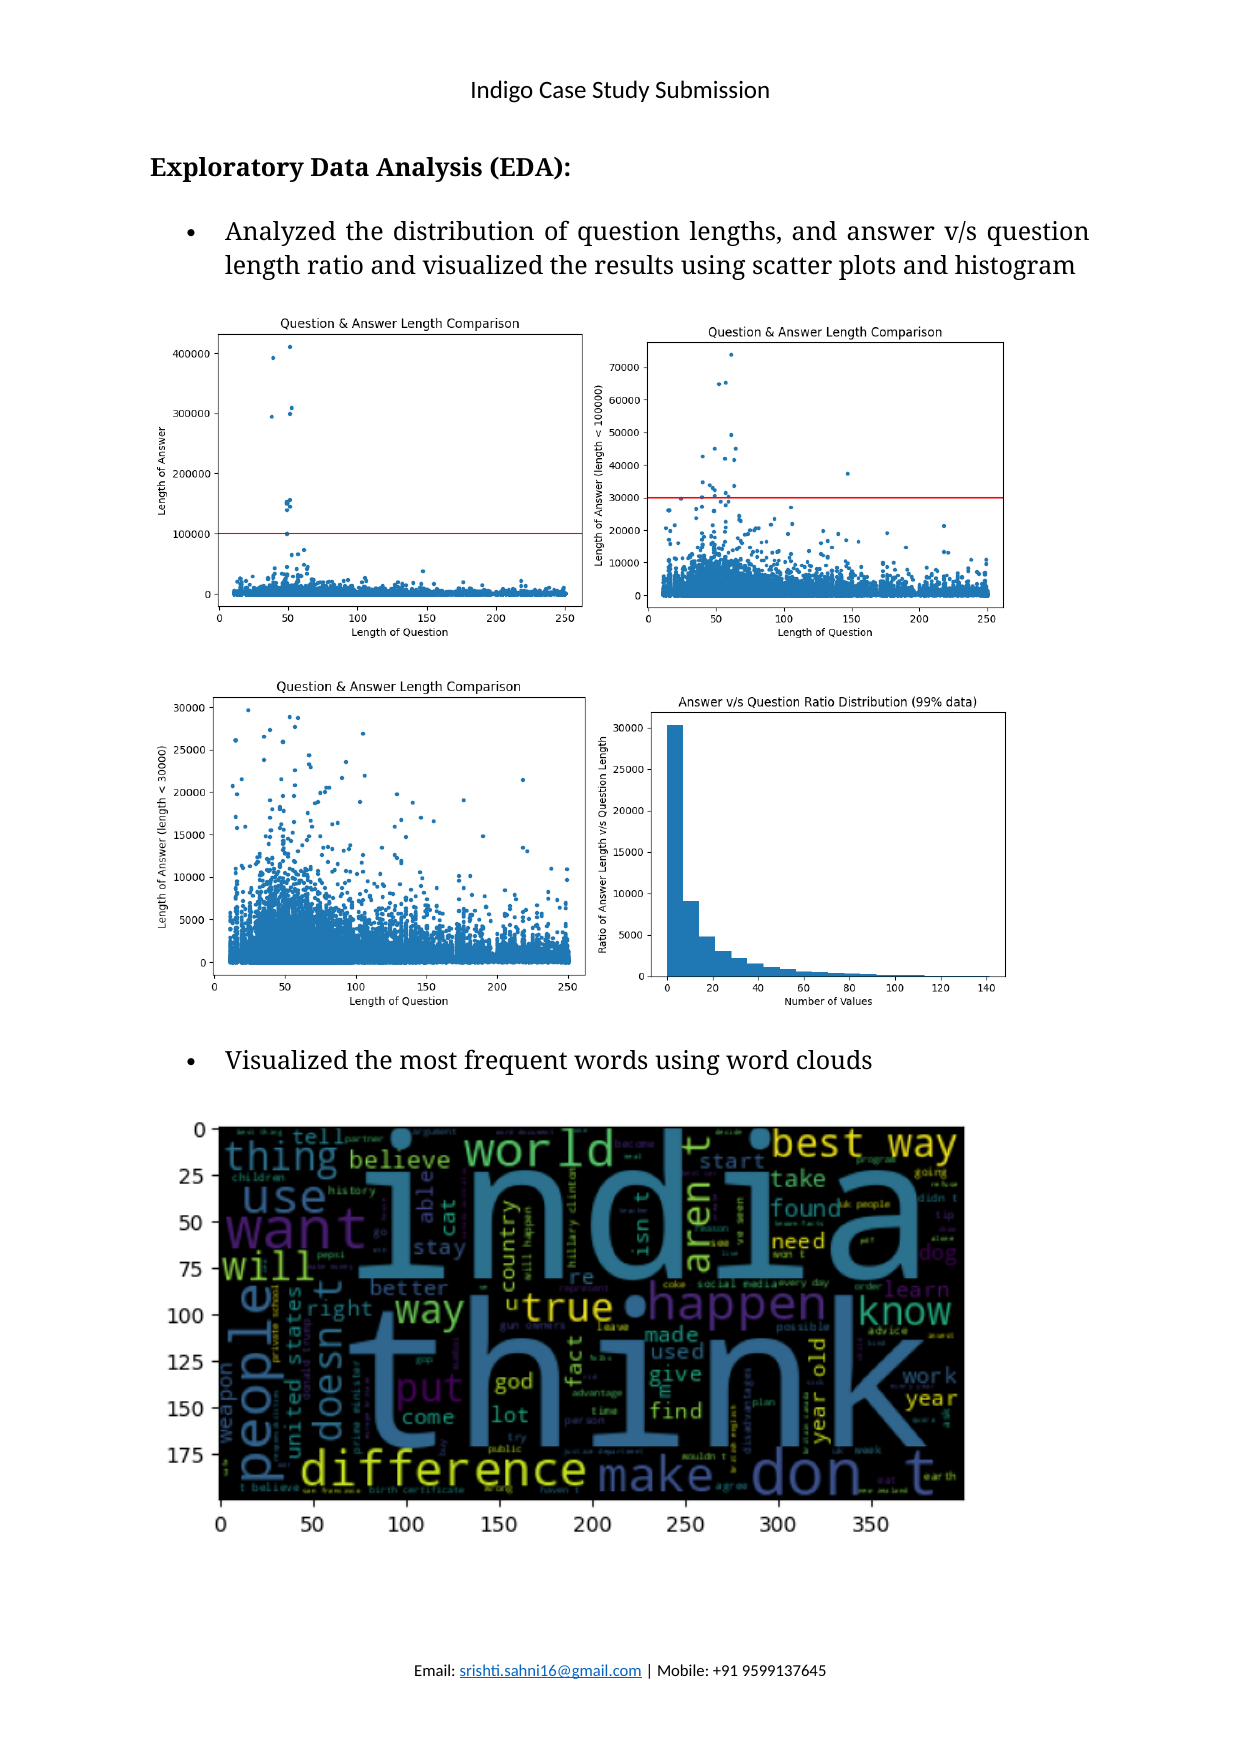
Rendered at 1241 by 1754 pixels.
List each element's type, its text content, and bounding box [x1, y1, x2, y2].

picture [150, 310, 1010, 645]
picture [150, 673, 1012, 1014]
picture [150, 1106, 978, 1550]
text Exploratory Data Analysis (EDA): [150, 150, 1090, 184]
list Visualized the most frequent words using word clouds [187, 1043, 1090, 1077]
list Analyzed the distribution of question lengths, and answer v/s question length ratio and visualized the results using scatter plots and histogram [187, 213, 1090, 281]
